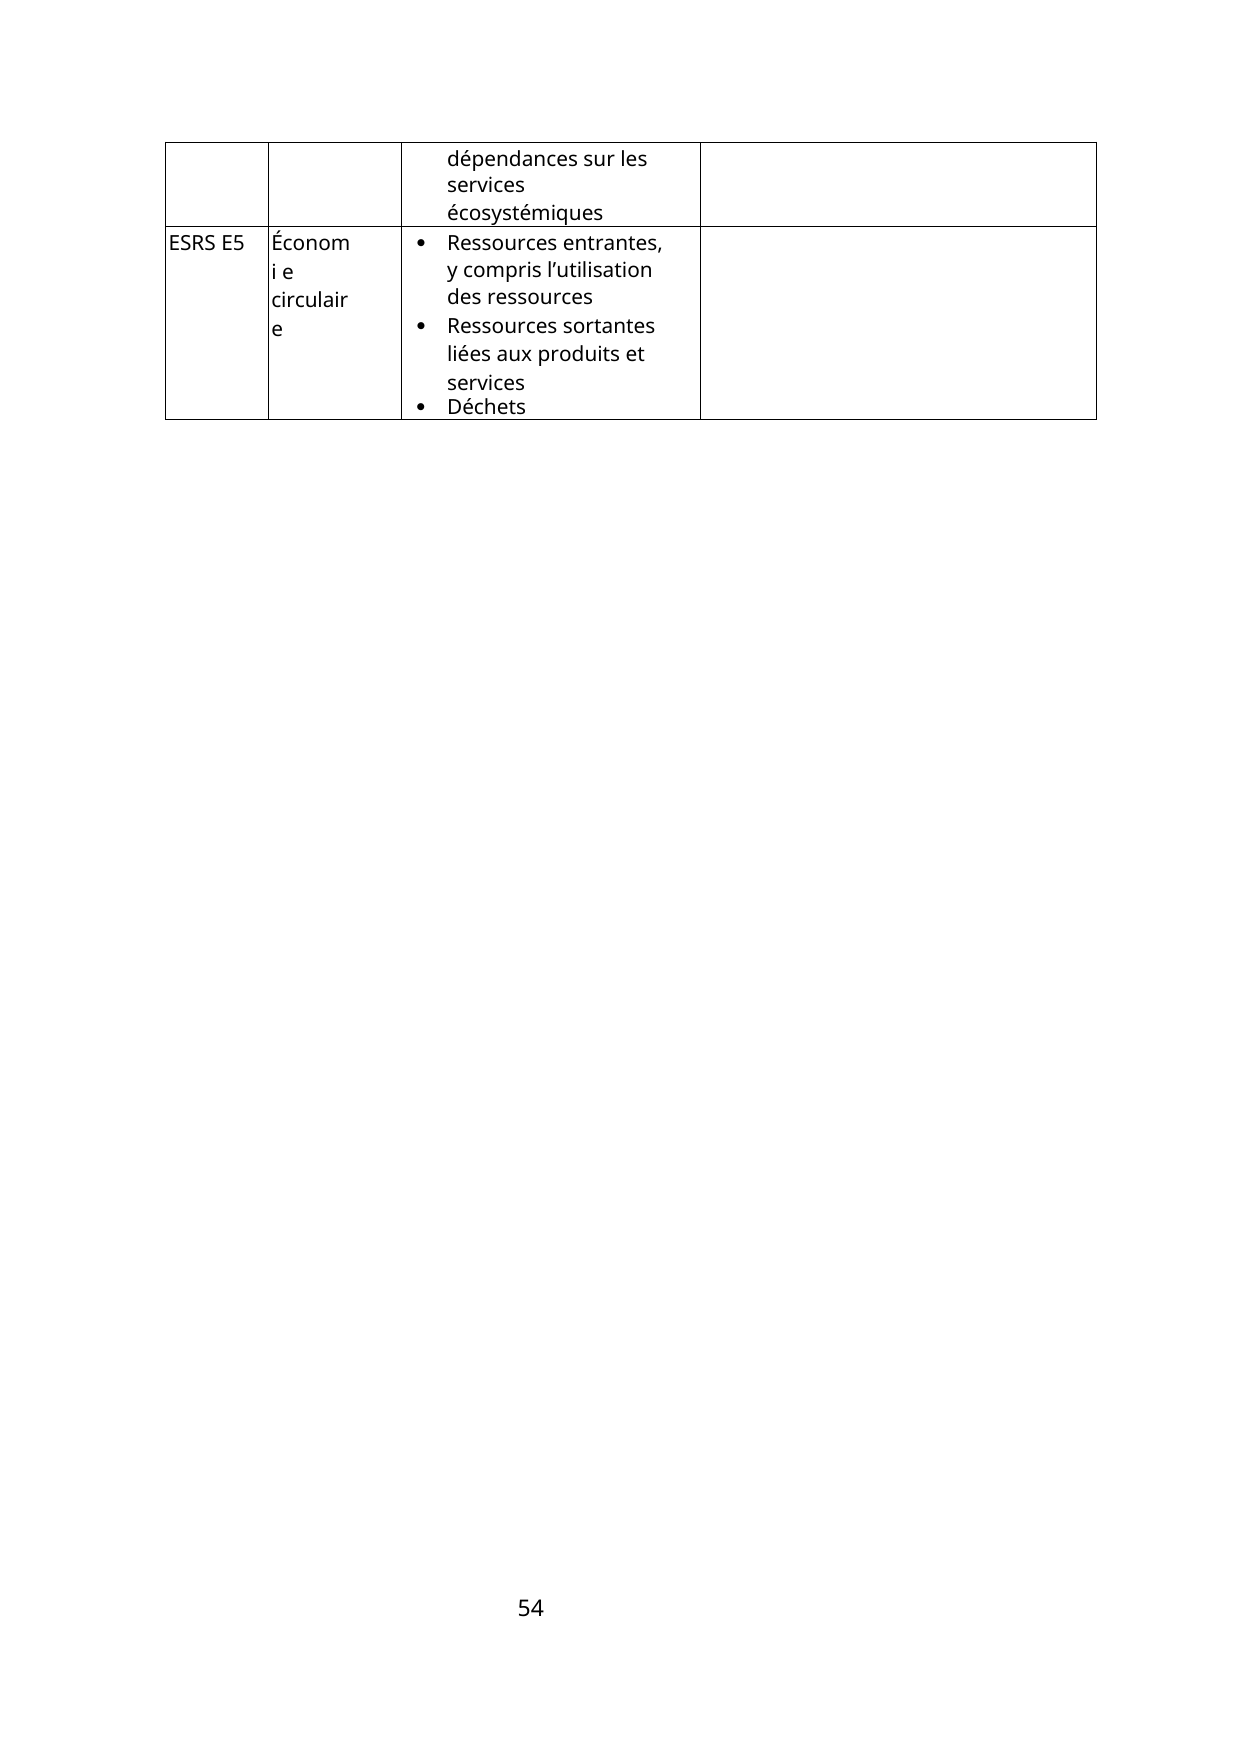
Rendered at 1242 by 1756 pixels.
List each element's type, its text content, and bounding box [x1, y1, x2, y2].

table_cell [701, 227, 1096, 419]
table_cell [402, 143, 700, 226]
table_cell [701, 143, 1096, 226]
table_cell Économi e circulaire [269, 227, 401, 419]
table_cell Ressources entrantes, y compris l’utilisation des ressources Ressources sortantes liées aux produits et services Déchets [402, 227, 700, 419]
table_cell ESRS E5 [166, 227, 268, 419]
